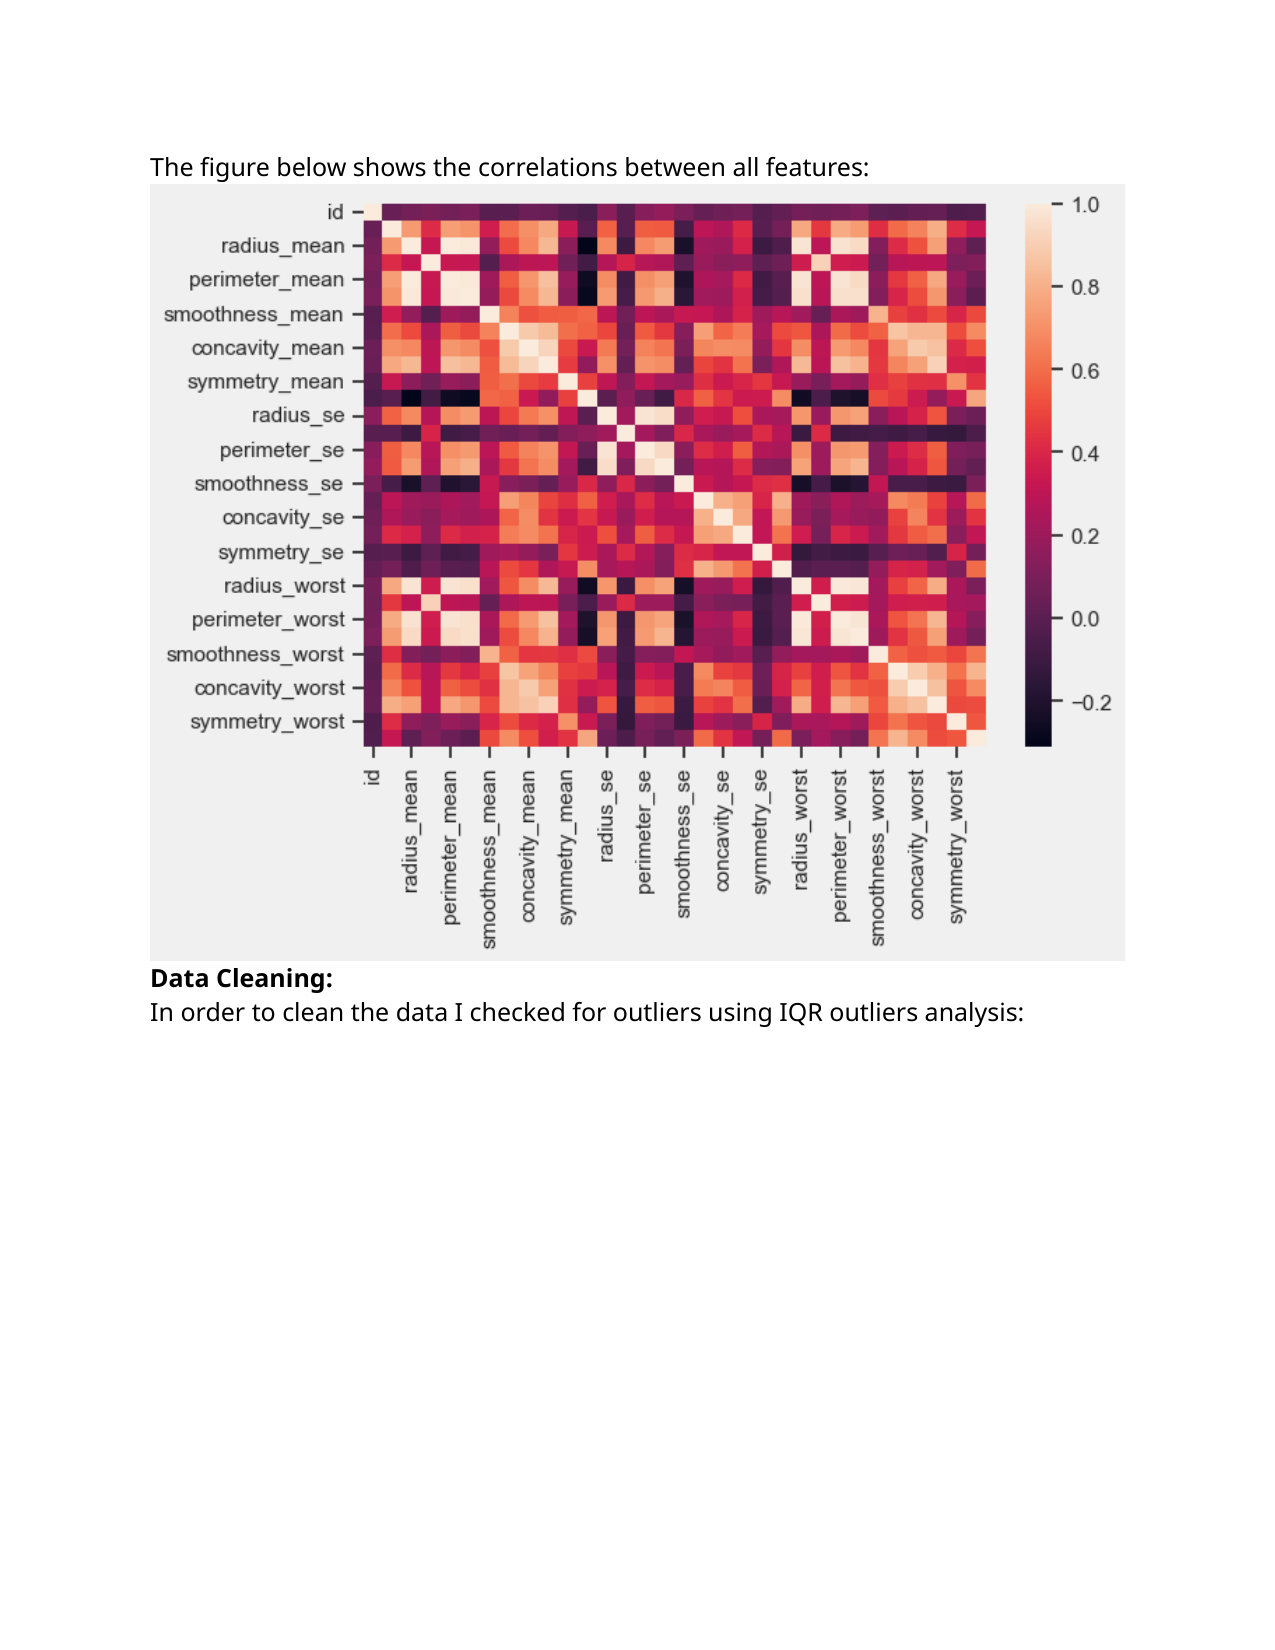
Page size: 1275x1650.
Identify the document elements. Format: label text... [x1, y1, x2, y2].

picture [150, 184, 1125, 961]
text Data Cleaning: In order to clean the data I checked for outliers using IQR outliers analysis: [150, 961, 1125, 1029]
text The figure below shows the correlations between all features: [150, 150, 1125, 184]
